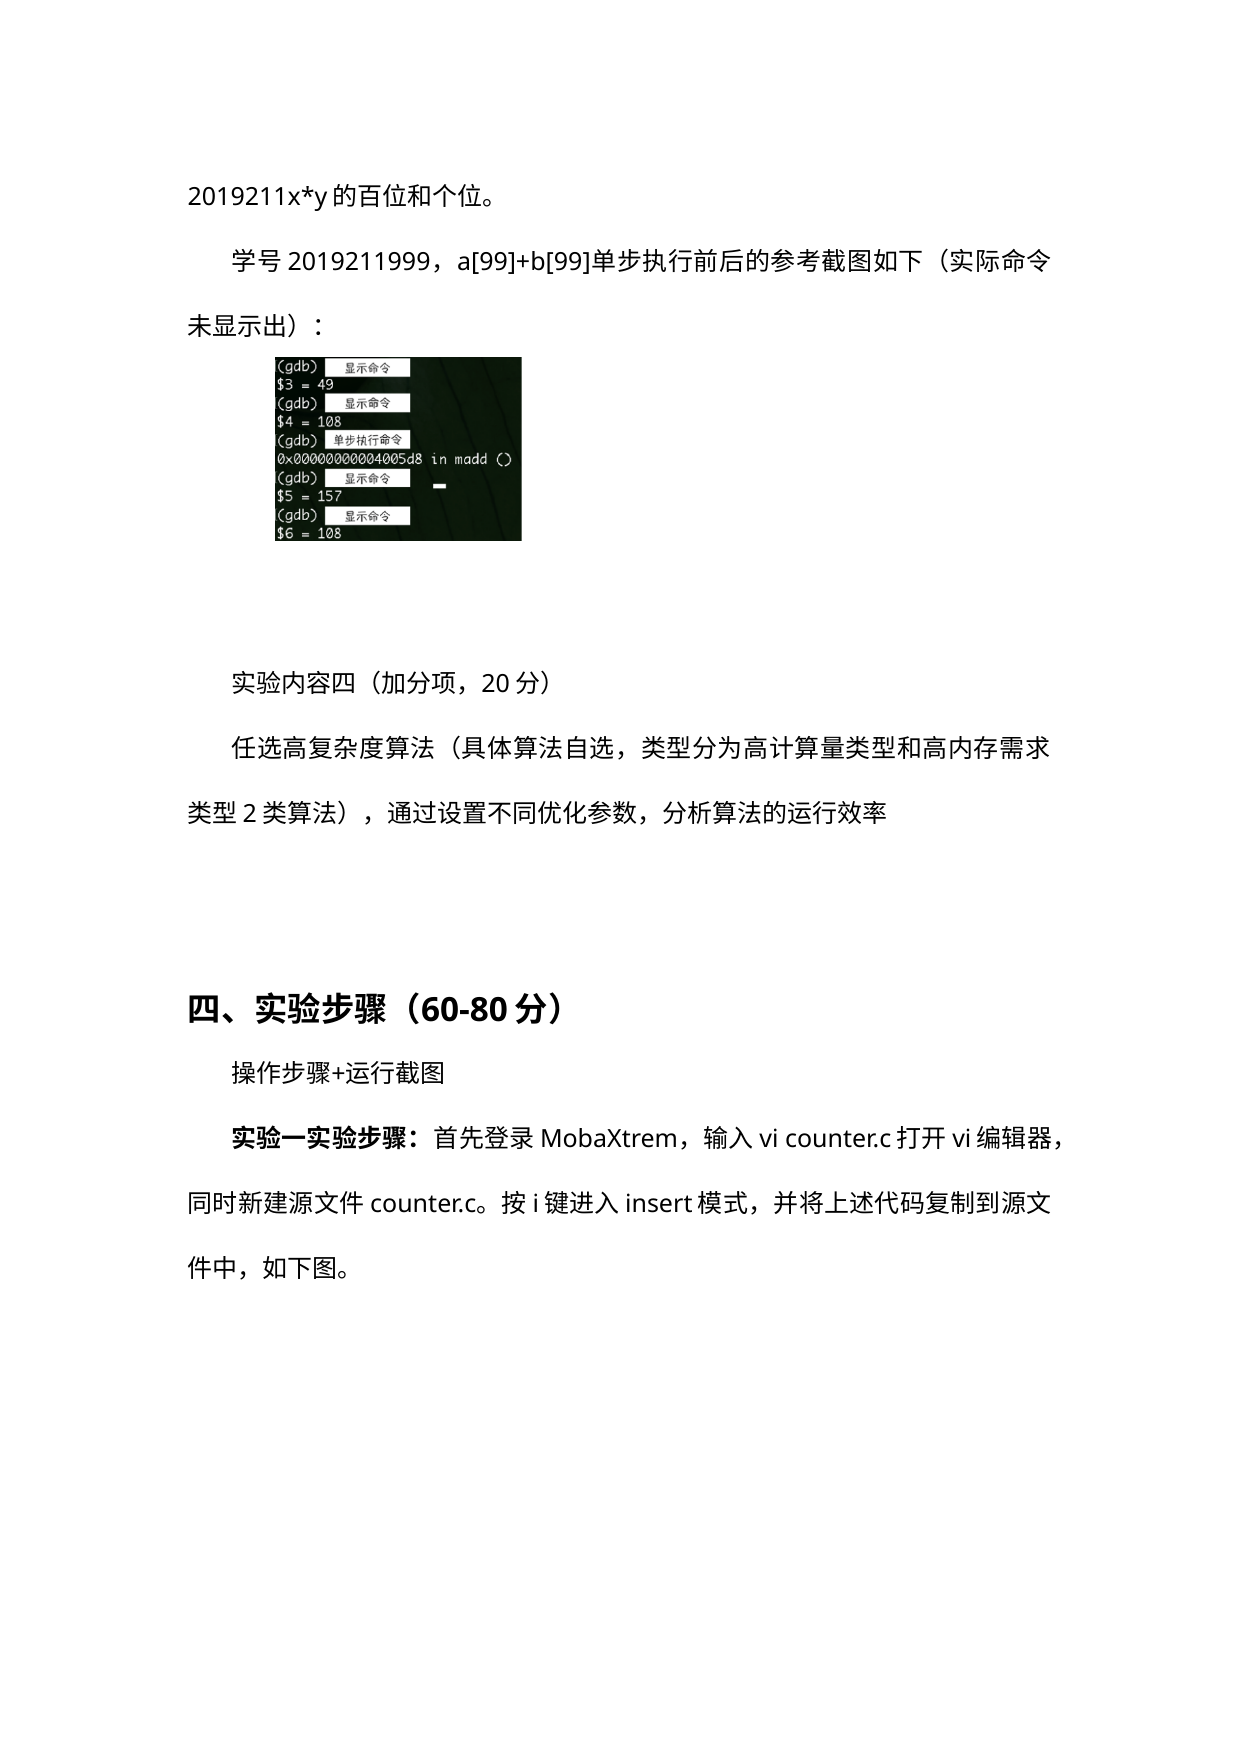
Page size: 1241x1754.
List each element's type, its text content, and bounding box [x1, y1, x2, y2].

text 实验一实验步骤：首先登录MobaXtrem，输入vi counter.c打开vi编辑器，同时新建源文件counter.c。按i键进入insert模式，并将上述代码复制到源文件中，如下图。 [187, 1104, 1053, 1299]
picture [275, 357, 522, 541]
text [187, 162, 1053, 227]
text 任选高复杂度算法（具体算法自选，类型分为高计算量类型和高内存需求类型2类算法），通过设置不同优化参数，分析算法的运行效率 [187, 714, 1053, 844]
text 操作步骤+运行截图 [187, 1039, 1053, 1104]
text 实验内容四（加分项，20分） [187, 649, 1053, 714]
text 四、实验步骤（60-80分） [187, 974, 1053, 1039]
text 学号2019211999，a[99]+b[99]单步执行前后的参考截图如下（实际命令未显示出）： [187, 227, 1053, 357]
